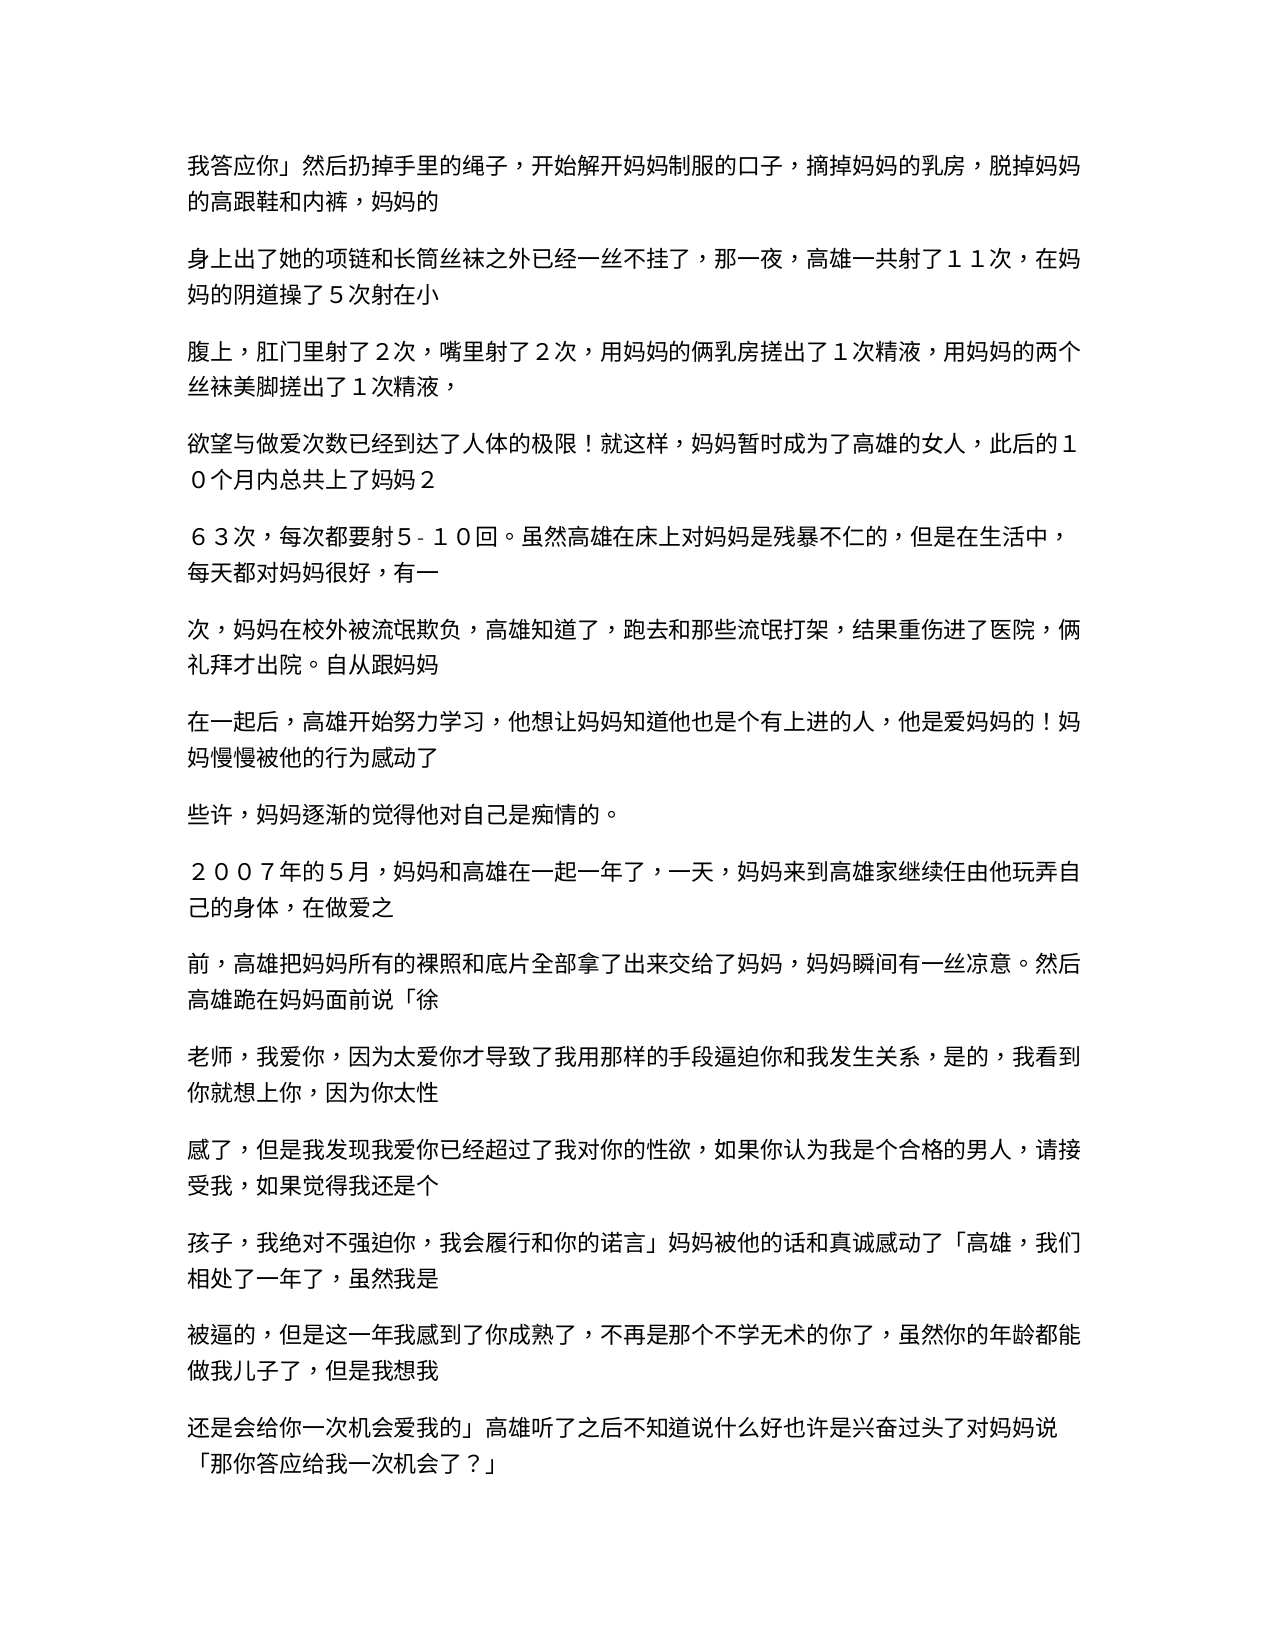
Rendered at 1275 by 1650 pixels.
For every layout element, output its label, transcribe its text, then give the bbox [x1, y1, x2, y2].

text 老师，我爱你，因为太爱你才导致了我用那样的手段逼迫你和我发生关系，是的，我看到你就想上你，因为你太性 [187, 1041, 1087, 1108]
text 被逼的，但是这一年我感到了你成熟了，不再是那个不学无术的你了，虽然你的年龄都能做我儿子了，但是我想我 [187, 1319, 1087, 1386]
text 我答应你」然后扔掉手里的绳子，开始解开妈妈制服的口子，摘掉妈妈的乳房，脱掉妈妈的高跟鞋和内裤，妈妈的 [187, 150, 1087, 217]
text 前，高雄把妈妈所有的裸照和底片全部拿了出来交给了妈妈，妈妈瞬间有一丝凉意。然后高雄跪在妈妈面前说「徐 [187, 948, 1087, 1016]
text 孩子，我绝对不强迫你，我会履行和你的诺言」妈妈被他的话和真诚感动了「高雄，我们相处了一年了，虽然我是 [187, 1227, 1087, 1294]
text 身上出了她的项链和长筒丝袜之外已经一丝不挂了，那一夜，高雄一共射了１１次，在妈妈的阴道操了５次射在小 [187, 243, 1087, 310]
text 腹上，肛门里射了２次，嘴里射了２次，用妈妈的俩乳房搓出了１次精液，用妈妈的两个丝袜美脚搓出了１次精液， [187, 335, 1087, 403]
text 些许，妈妈逐渐的觉得他对自己是痴情的。 [187, 799, 1087, 830]
text 欲望与做爱次数已经到达了人体的极限！就这样，妈妈暂时成为了高雄的女人，此后的１０个月内总共上了妈妈２ [187, 428, 1087, 495]
text 还是会给你一次机会爱我的」高雄听了之后不知道说什么好也许是兴奋过头了对妈妈说「那你答应给我一次机会了？」 [187, 1412, 1087, 1479]
text ２００７年的５月，妈妈和高雄在一起一年了，一天，妈妈来到高雄家继续任由他玩弄自己的身体，在做爱之 [187, 856, 1087, 923]
text ６３次，每次都要射５- １０回。虽然高雄在床上对妈妈是残暴不仁的，但是在生活中，每天都对妈妈很好，有一 [187, 521, 1087, 588]
text 在一起后，高雄开始努力学习，他想让妈妈知道他也是个有上进的人，他是爱妈妈的！妈妈慢慢被他的行为感动了 [187, 706, 1087, 773]
text 次，妈妈在校外被流氓欺负，高雄知道了，跑去和那些流氓打架，结果重伤进了医院，俩礼拜才出院。自从跟妈妈 [187, 613, 1087, 681]
text 感了，但是我发现我爱你已经超过了我对你的性欲，如果你认为我是个合格的男人，请接受我，如果觉得我还是个 [187, 1134, 1087, 1201]
